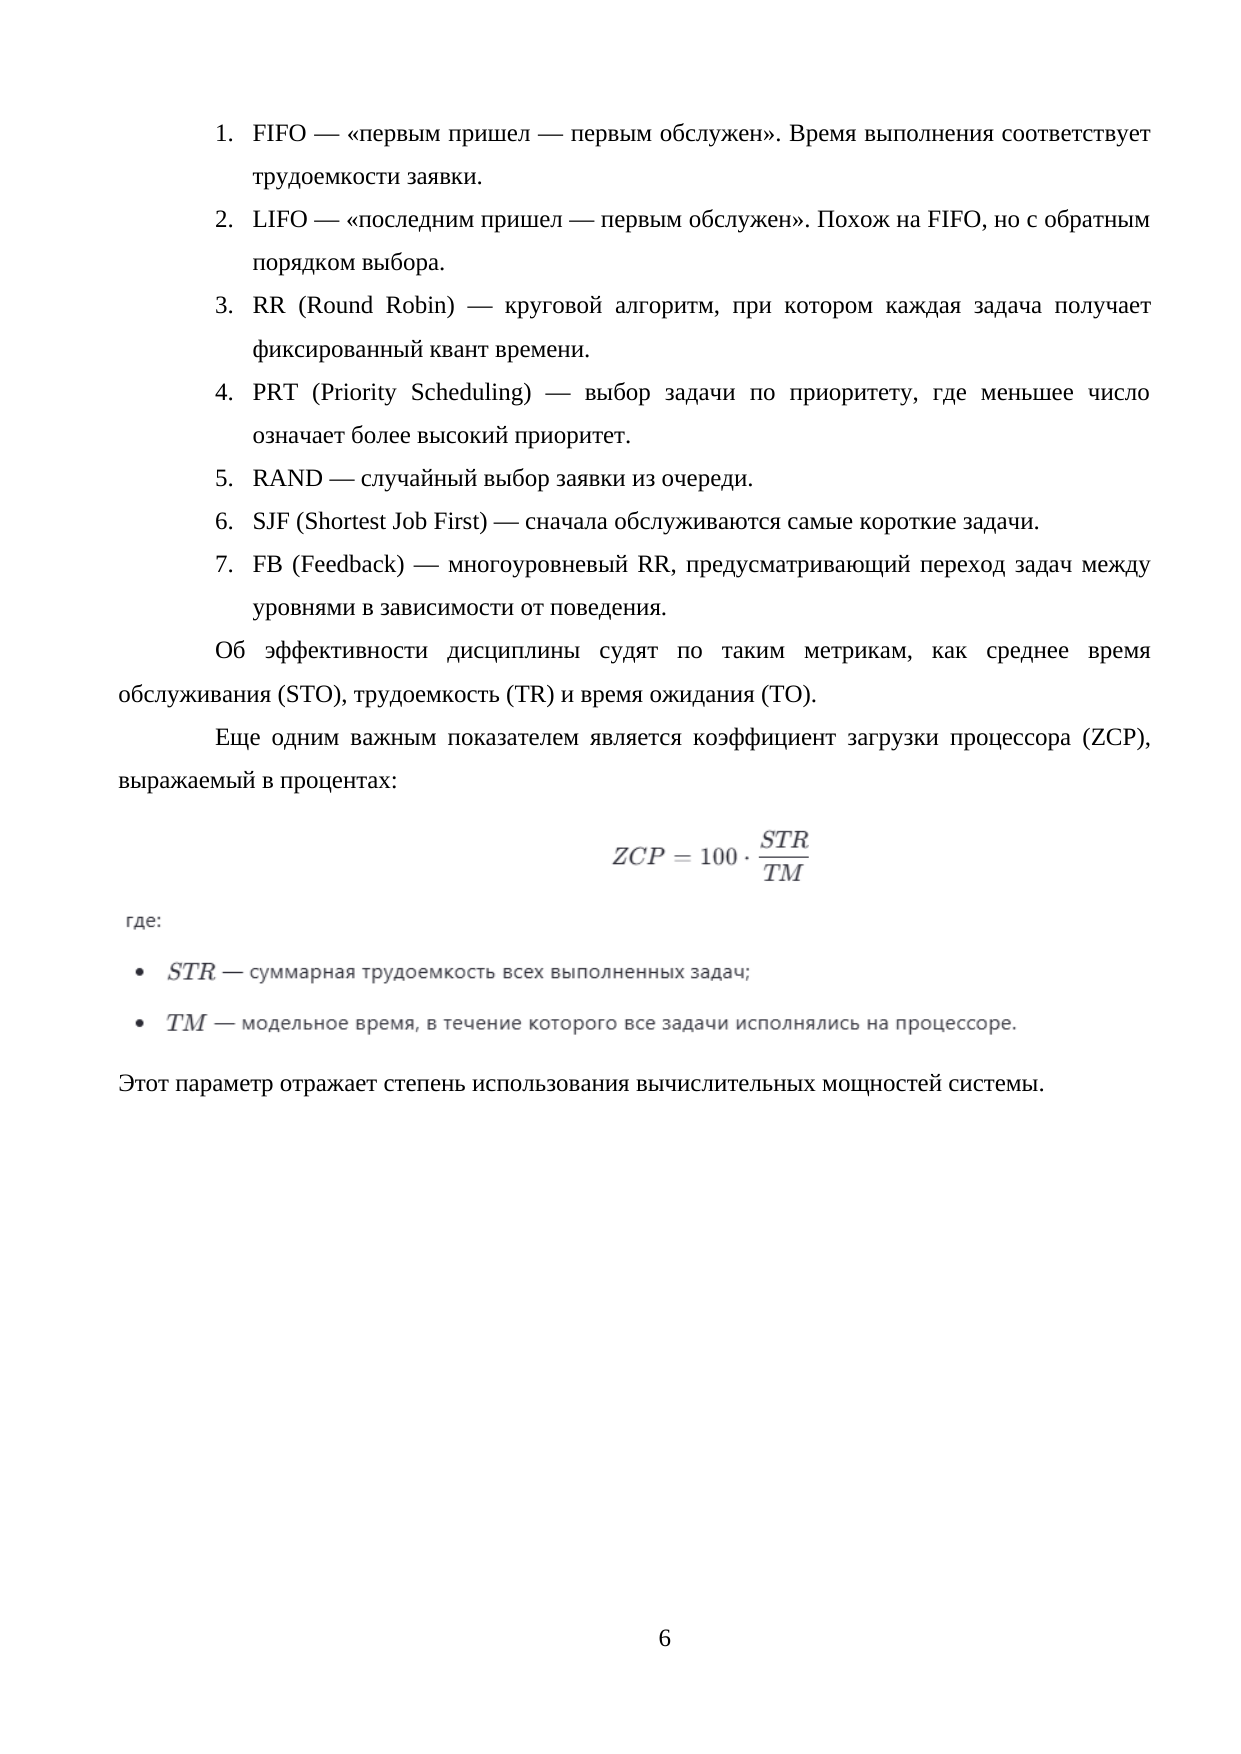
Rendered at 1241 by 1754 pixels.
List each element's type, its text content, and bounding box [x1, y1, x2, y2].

text Этот параметр отражает степень использования вычислительных мощностей системы. [118, 1068, 1152, 1097]
text Об эффективности дисциплины судят по таким метрикам, как среднее время обслуживания (STO), трудоемкость (TR) и время ожидания (TO). [118, 636, 1152, 707]
list FIFO — «первым пришел — первым обслужен». Время выполнения соответствует трудоемкости заявки. [215, 118, 1152, 190]
list RAND — случайный выбор заявки из очереди. [215, 463, 1152, 492]
list LIFO — «последним пришел — первым обслужен». Похож на FIFO, но с обратным порядком выбора. [215, 204, 1152, 276]
text Еще одним важным показателем является коэффициент загрузки процессора (ZCP), выражаемый в процентах: [118, 722, 1152, 794]
list FB (Feedback) — многоуровневый RR, предусматривающий переход задач между уровнями в зависимости от поведения. [215, 549, 1152, 621]
list RR (Round Robin) — круговой алгоритм, при котором каждая задача получает фиксированный квант времени. [215, 291, 1152, 362]
list PRT (Priority Scheduling) — выбор задачи по приоритету, где меньшее число означает более высокий приоритет. [215, 377, 1152, 449]
list SJF (Shortest Job First) — сначала обслуживаются самые короткие задачи. [215, 506, 1152, 535]
picture [118, 808, 1093, 1054]
